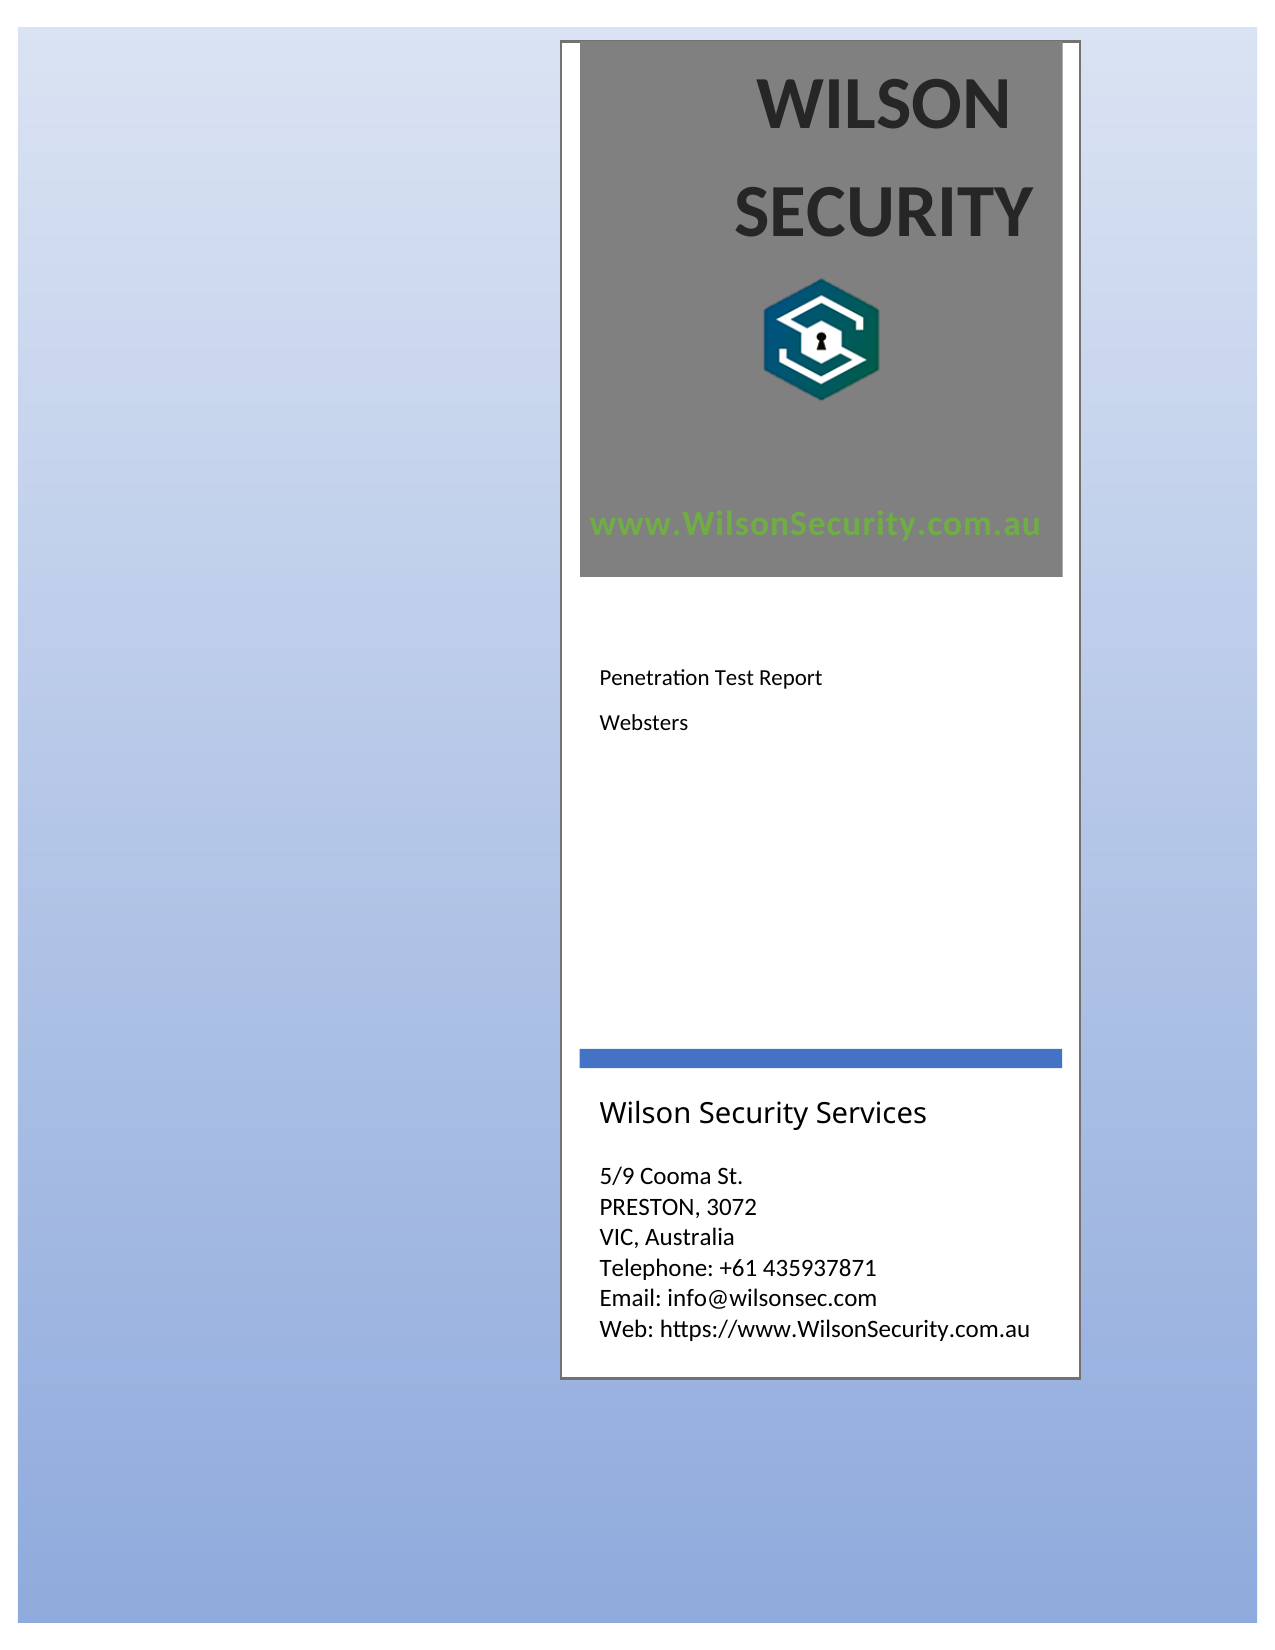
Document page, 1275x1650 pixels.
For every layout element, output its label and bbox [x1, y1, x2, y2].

picture [662, 223, 980, 517]
picture [861, 223, 879, 228]
